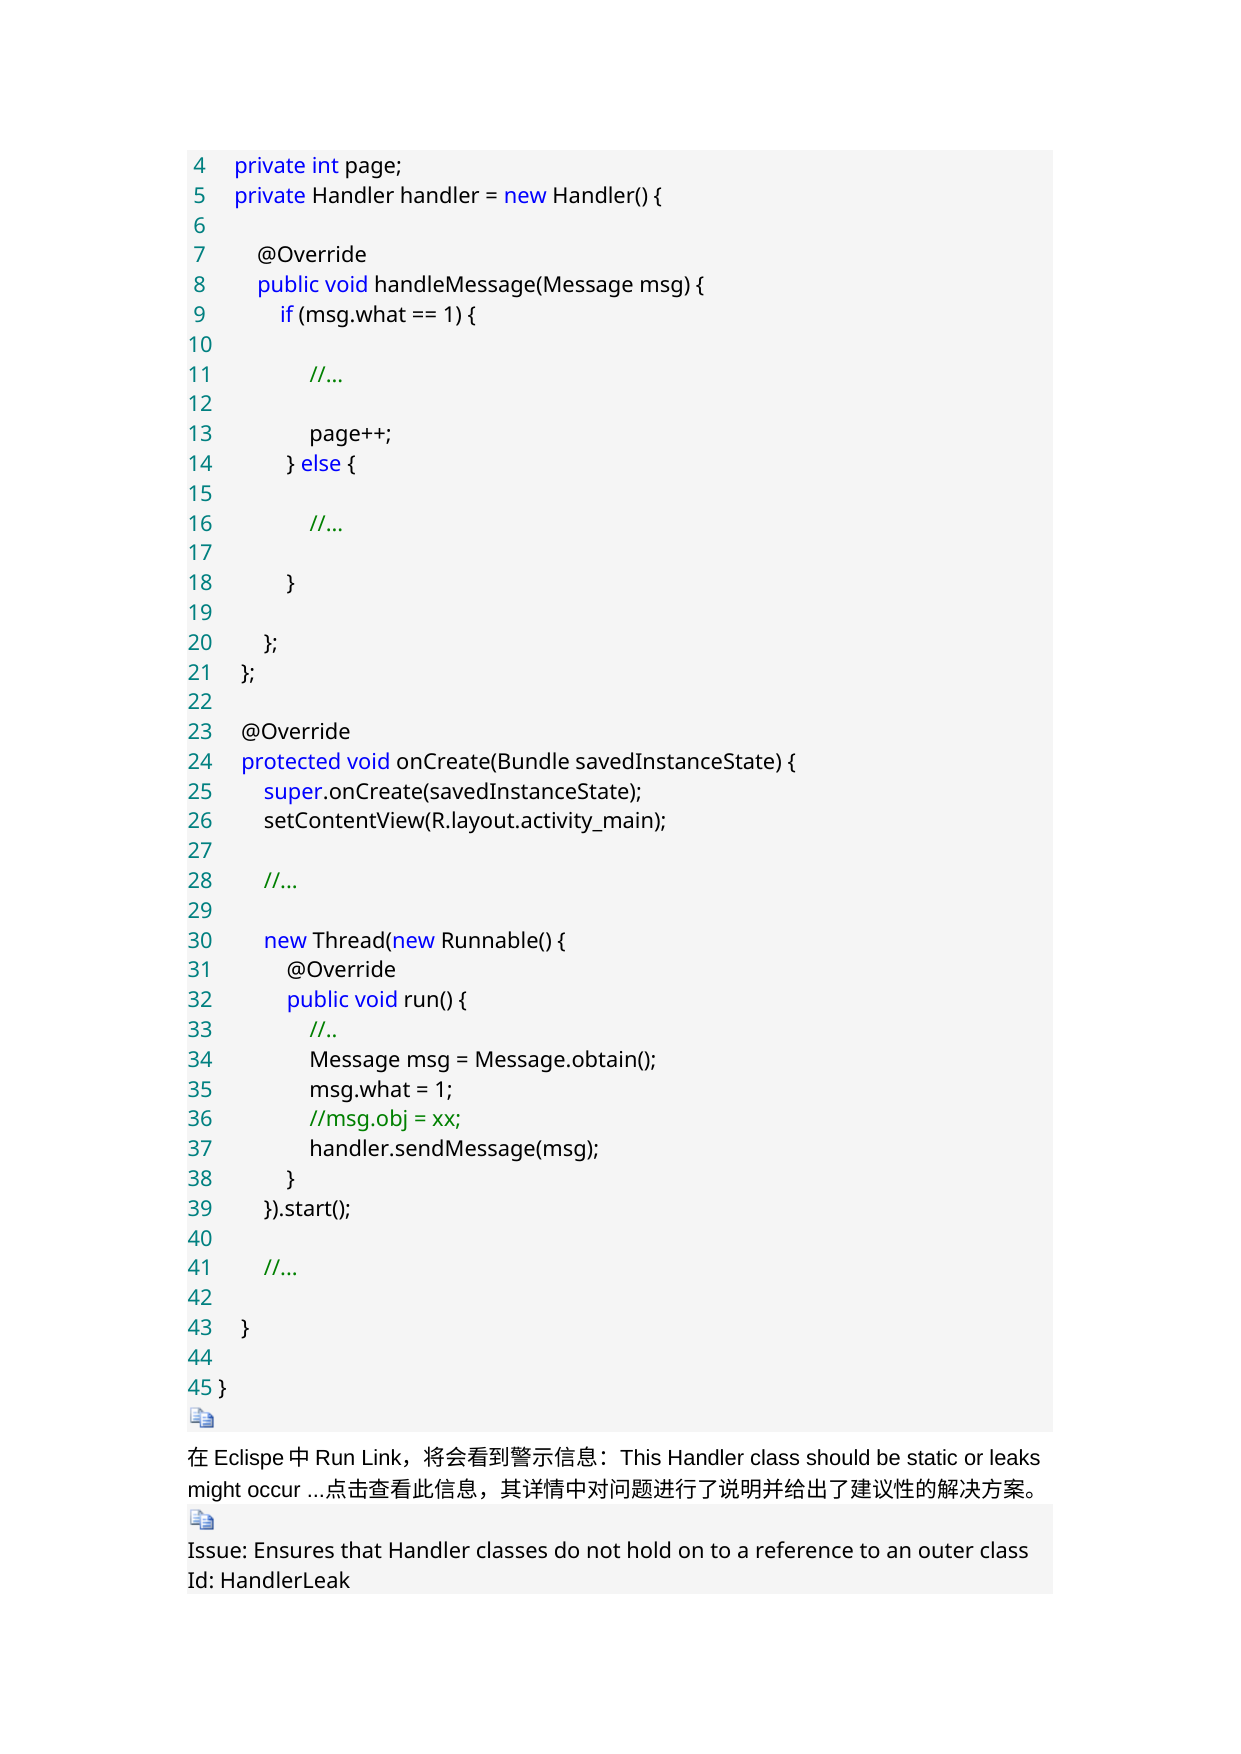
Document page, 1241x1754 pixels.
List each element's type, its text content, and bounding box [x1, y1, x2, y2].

text 10 [187, 329, 1053, 358]
text 19 [187, 597, 1053, 627]
text 8 public void handleMessage(Message msg) { [187, 269, 1053, 299]
picture [187, 1503, 219, 1535]
text Issue: Ensures that Handler classes do not hold on to a reference to an outer class [187, 1535, 1053, 1565]
text 27 [187, 835, 1053, 865]
text 45 } [187, 1371, 1053, 1401]
text 44 [187, 1342, 1053, 1371]
text 24 protected void onCreate(Bundle savedInstanceState) { [187, 746, 1053, 776]
text 9 if (msg.what == 1) { [187, 299, 1053, 329]
text 31 @Override [187, 954, 1053, 984]
text 25 super.onCreate(savedInstanceState); [187, 776, 1053, 805]
text 39 }).start(); [187, 1193, 1053, 1222]
text 18 } [187, 567, 1053, 597]
text 33 //.. [187, 1014, 1053, 1044]
text 4 private int page; [187, 150, 1053, 180]
text 42 [187, 1282, 1053, 1312]
text 23 @Override [187, 716, 1053, 746]
text 6 [187, 209, 1053, 239]
text 34 Message msg = Message.obtain(); [187, 1044, 1053, 1073]
text Id: HandlerLeak [187, 1565, 1053, 1594]
text 32 public void run() { [187, 984, 1053, 1014]
text 14 } else { [187, 448, 1053, 478]
text 20 }; [187, 627, 1053, 656]
text 29 [187, 895, 1053, 924]
text 5 private Handler handler = new Handler() { [187, 180, 1053, 209]
text 41 //... [187, 1252, 1053, 1282]
text 17 [187, 537, 1053, 567]
text 13 page++; [187, 418, 1053, 448]
text 37 handler.sendMessage(msg); [187, 1133, 1053, 1163]
text 26 setContentView(R.layout.activity_main); [187, 805, 1053, 835]
text 12 [187, 388, 1053, 418]
text 16 //... [187, 507, 1053, 537]
text 38 } [187, 1163, 1053, 1193]
text 28 //... [187, 865, 1053, 895]
text 40 [187, 1222, 1053, 1252]
picture [187, 1401, 219, 1433]
text 35 msg.what = 1; [187, 1073, 1053, 1103]
text 43 } [187, 1312, 1053, 1342]
text 36 //msg.obj = xx; [187, 1103, 1053, 1133]
text 22 [187, 686, 1053, 716]
text 21 }; [187, 656, 1053, 686]
text 30 new Thread(new Runnable() { [187, 924, 1053, 954]
text 11 //... [187, 358, 1053, 388]
text 15 [187, 478, 1053, 507]
text 在Eclispe中Run Link，将会看到警示信息：This Handler class should be static or leaks might occur ...点击查看此信息，其详情中对问题进行了说明并给出了建议性的解决方案。 [187, 1440, 1053, 1504]
text 7 @Override [187, 239, 1053, 269]
